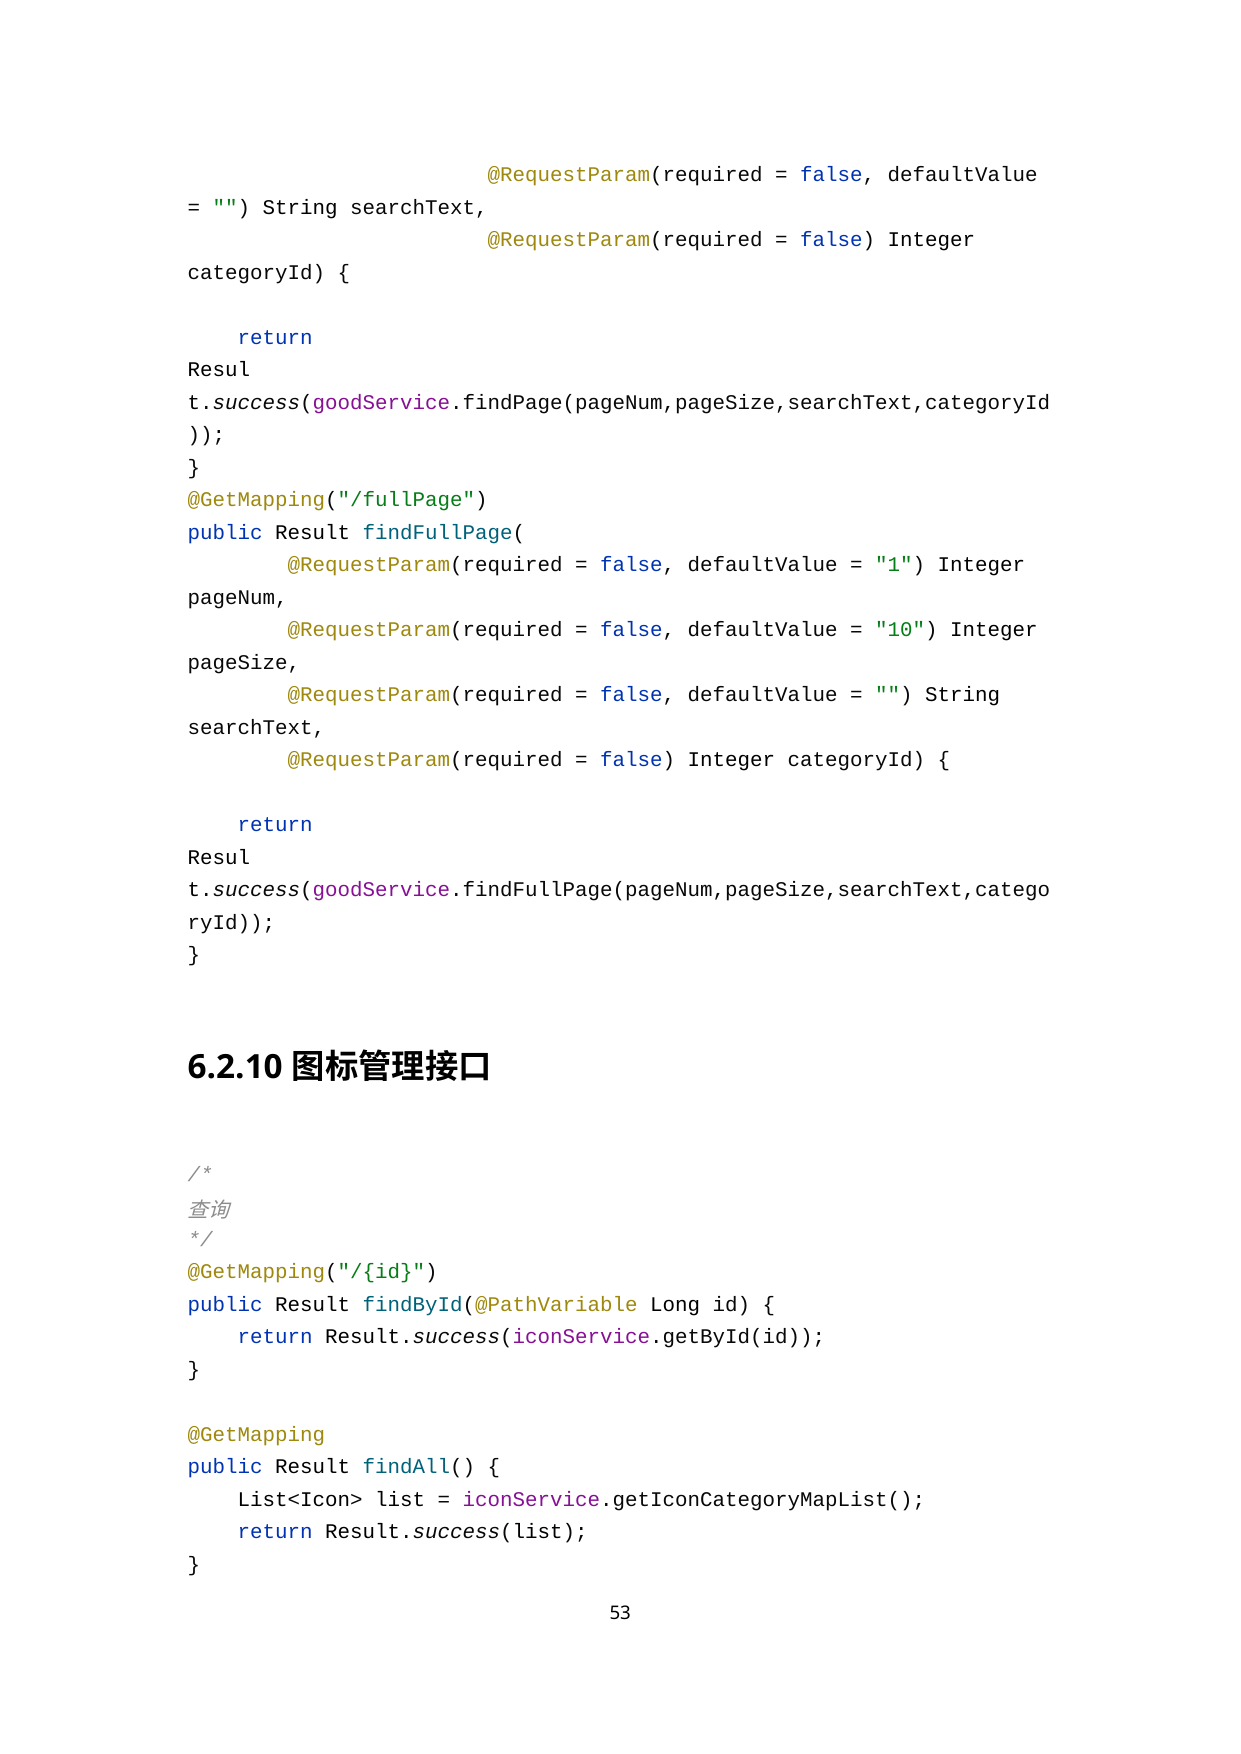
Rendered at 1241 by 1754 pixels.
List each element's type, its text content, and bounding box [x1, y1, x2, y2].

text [187, 160, 1053, 972]
subtitle 6.2.10 图标管理接口 [187, 1032, 1053, 1097]
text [187, 1159, 1053, 1582]
